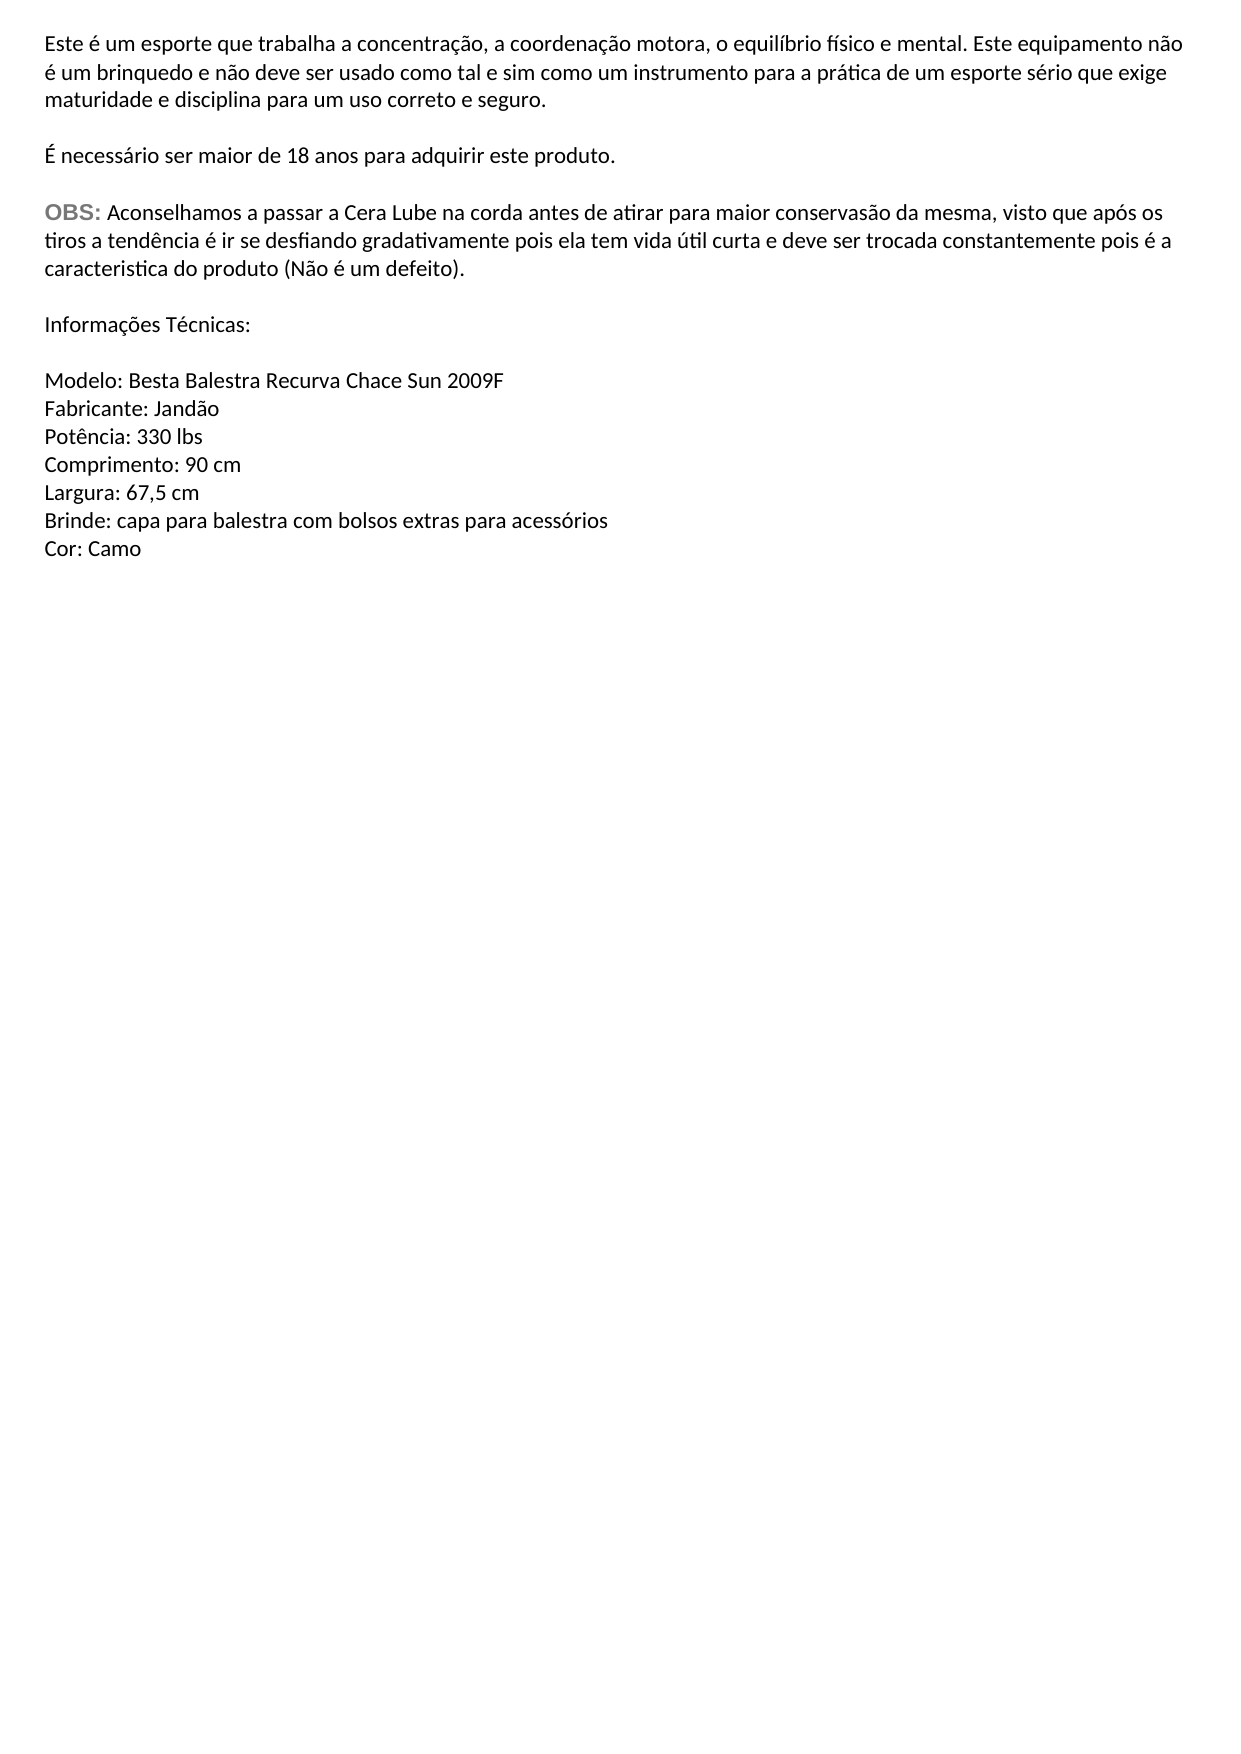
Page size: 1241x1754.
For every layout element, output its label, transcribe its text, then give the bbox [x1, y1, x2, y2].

text OBS: Aconselhamos a passar a Cera Lube na corda antes de atirar para maior conservasão da mesma, visto que após os tiros a tendência é ir se desfiando gradativamente pois ela tem vida útil curta e deve ser trocada constantemente pois é a caracteristica do produto (Não é um defeito). [44, 198, 1196, 282]
text Brinde: capa para balestra com bolsos extras para acessórios [44, 506, 1196, 534]
text Potência: 330 lbs [44, 422, 1196, 450]
text Cor: Camo [44, 534, 1196, 562]
text Modelo: Besta Balestra Recurva Chace Sun 2009F [44, 366, 1196, 394]
text Este é um esporte que trabalha a concentração, a coordenação motora, o equilíbrio físico e mental. Este equipamento não é um brinquedo e não deve ser usado como tal e sim como um instrumento para a prática de um esporte sério que exige maturidade e disciplina para um uso correto e seguro. [44, 29, 1196, 114]
text Comprimento: 90 cm [44, 450, 1196, 478]
text É necessário ser maior de 18 anos para adquirir este produto. [44, 142, 1196, 170]
text Informações Técnicas: [44, 310, 1196, 338]
text Fabricante: Jandão [44, 394, 1196, 422]
text Largura: 67,5 cm [44, 478, 1196, 506]
